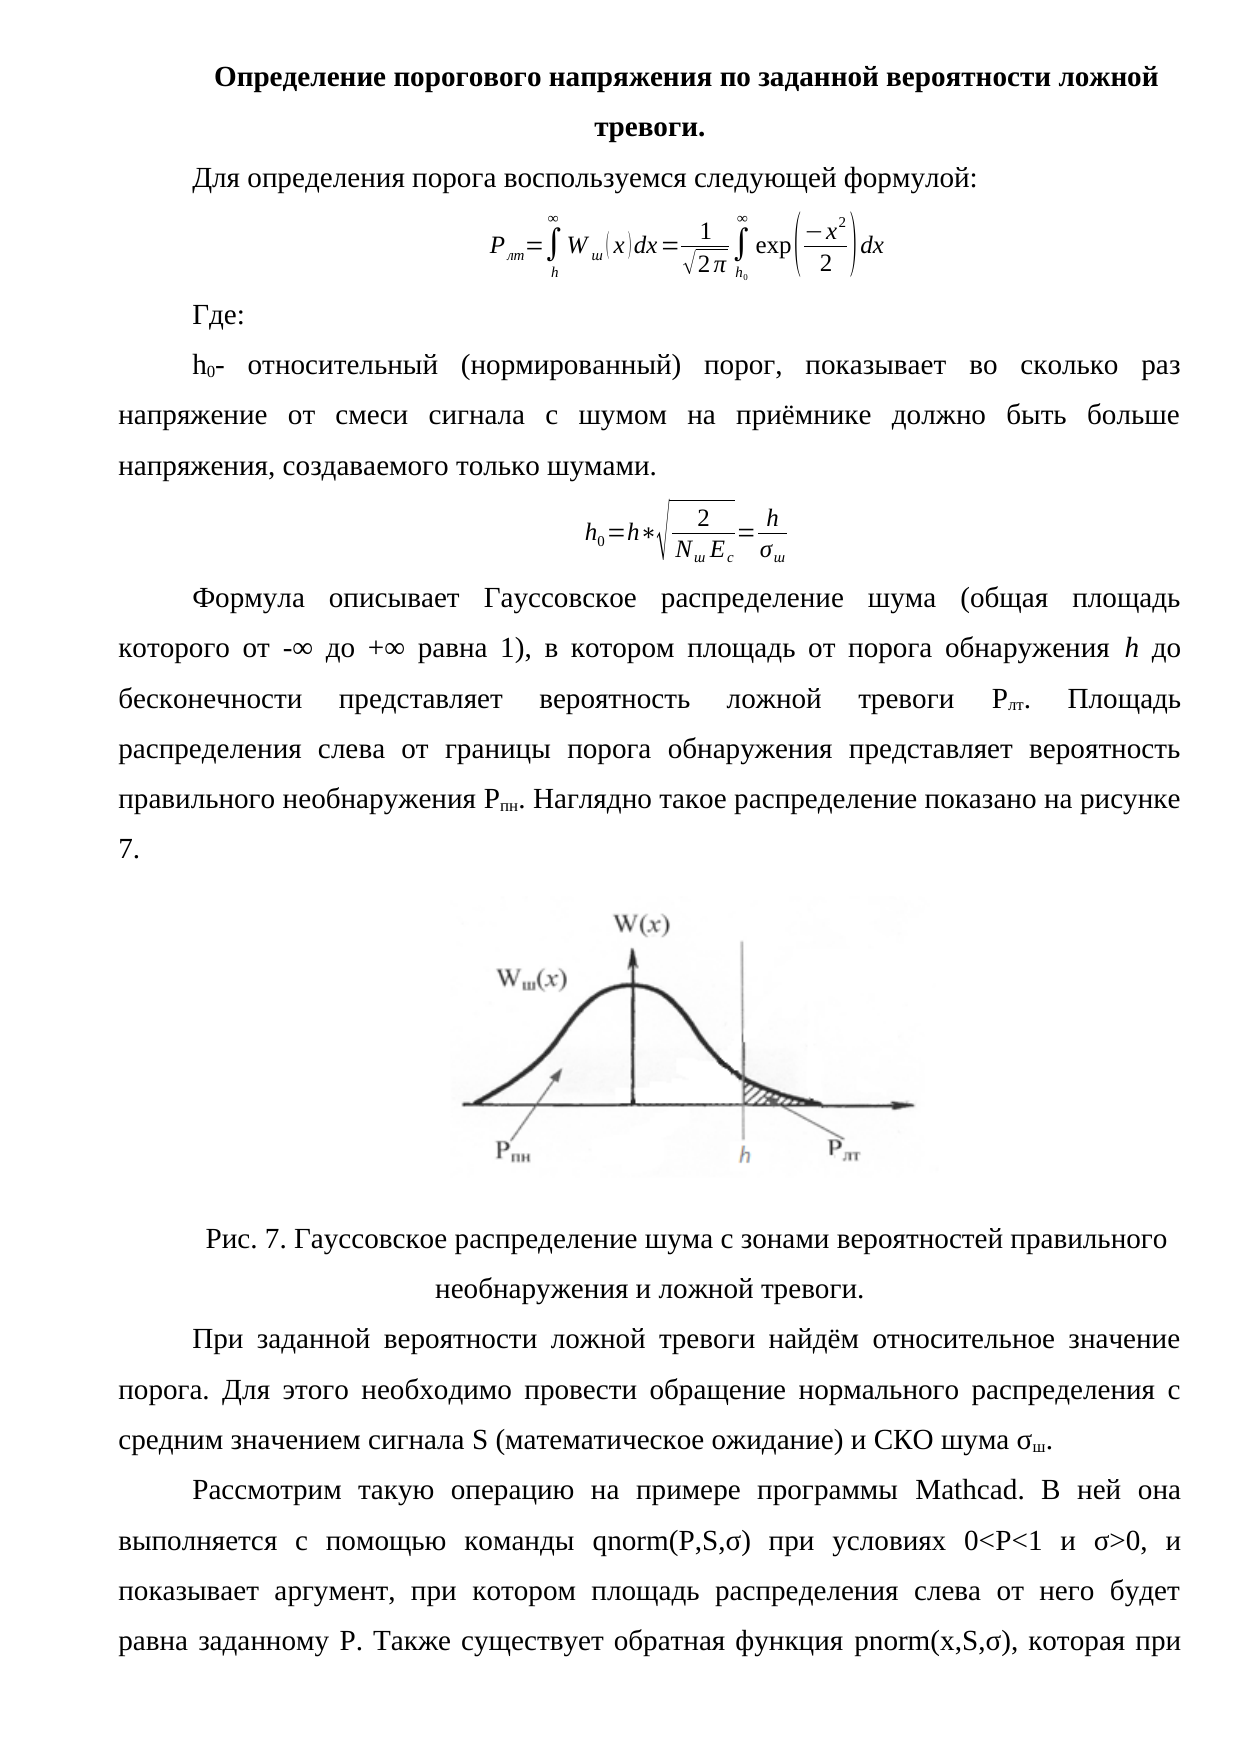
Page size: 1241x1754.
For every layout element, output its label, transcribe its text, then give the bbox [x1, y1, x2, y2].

text h0- относительный (нормированный) порог, показывает во сколько раз напряжение от смеси сигнала с шумом на приёмнике должно быть больше напряжения, создаваемого только шумами. [118, 347, 1181, 481]
text Где: [118, 297, 1181, 330]
text Формула описывает Гауссовское распределение шума (общая площадь которого от -∞ до +∞ равна 1), в котором площадь от порога обнаружения h до бесконечности представляет вероятность ложной тревоги Pлт. Площадь распределения слева от границы порога обнаружения представляет вероятность правильного необнаружения Pпн. Наглядно такое распределение показано на рисунке 7. [118, 580, 1181, 865]
text Определение порогового напряжения по заданной вероятности ложной тревоги. [118, 59, 1181, 143]
picture [434, 882, 939, 1207]
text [118, 1472, 1181, 1657]
text Для определения порога воспользуемся следующей формулой: [118, 160, 1181, 193]
text При заданной вероятности ложной тревоги найдём относительное значение порога. Для этого необходимо провести обращение нормального распределения с средним значением сигнала S (математическое ожидание) и СКО шума σш. [118, 1322, 1181, 1456]
text Рис. 7. Гауссовское распределение шума с зонами вероятностей правильного необнаружения и ложной тревоги. [118, 1221, 1181, 1305]
